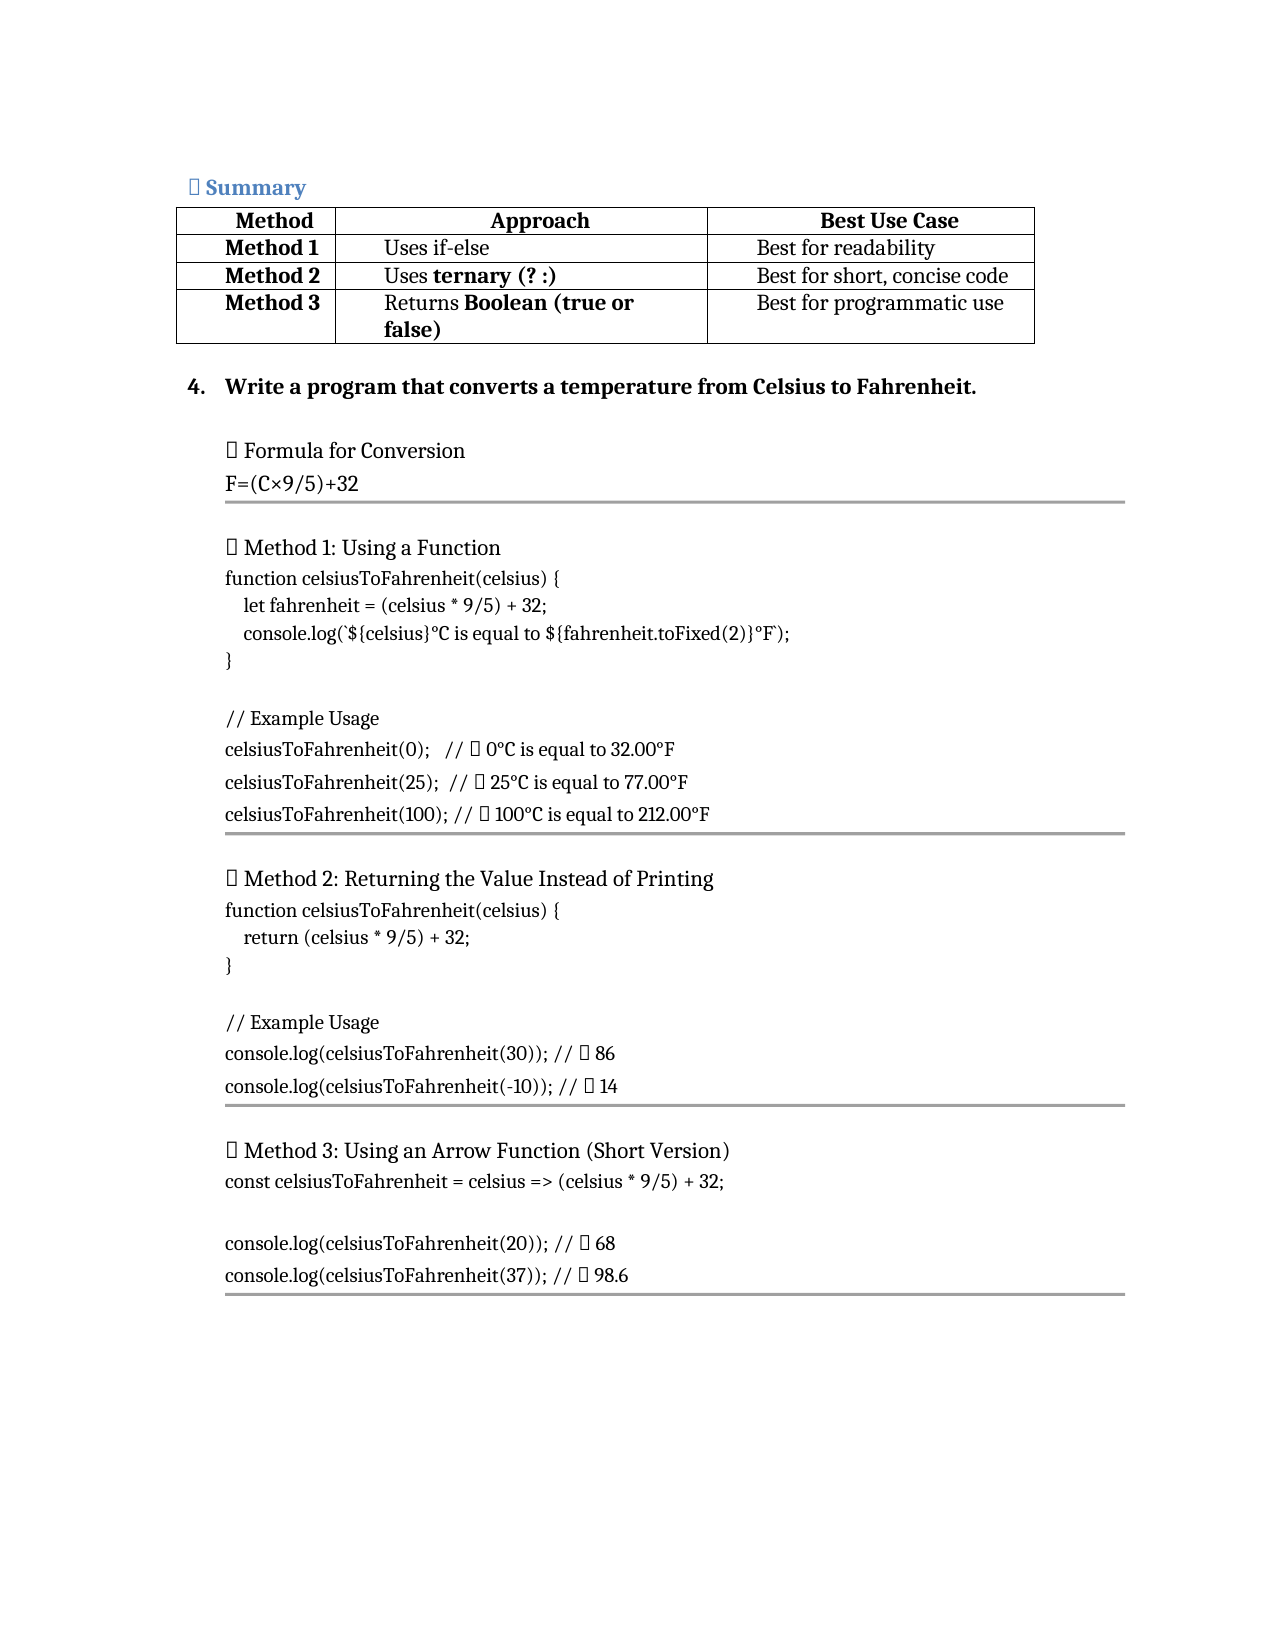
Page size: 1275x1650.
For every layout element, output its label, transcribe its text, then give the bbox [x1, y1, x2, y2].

list const celsiusToFahrenheit = celsius => (celsius * 9/5) + 32; [225, 1170, 1087, 1194]
subtitle 📌 Summary [187, 171, 1087, 202]
list ✅ Formula for Conversion [225, 434, 1087, 466]
list console.log(celsiusToFahrenheit(-10)); // ✅ 14 [225, 1071, 1087, 1099]
list ✅ Method 1: Using a Function [225, 531, 1087, 562]
table_header Best Use Case [708, 208, 1034, 234]
list // Example Usage [225, 707, 1087, 731]
table_cell Best for short, concise code [708, 263, 1034, 289]
list celsiusToFahrenheit(100); // ✅ 100°C is equal to 212.00°F [225, 799, 1087, 828]
table_header Approach [336, 208, 707, 234]
list ✅ Method 3: Using an Arrow Function (Short Version) [225, 1134, 1087, 1165]
table_header Method [177, 208, 335, 234]
list F=(C×9/5)+32 [225, 470, 1087, 497]
table_cell Method 3 [177, 290, 335, 343]
list function celsiusToFahrenheit(celsius) { [225, 898, 1087, 922]
table_cell Method 1 [177, 235, 335, 262]
list let fahrenheit = (celsius * 9/5) + 32; [225, 594, 1087, 618]
list celsiusToFahrenheit(25); // ✅ 25°C is equal to 77.00°F [225, 767, 1087, 795]
table_cell Uses if-else [336, 235, 707, 262]
list } [225, 953, 1087, 977]
list console.log(`${celsius}°C is equal to ${fahrenheit.toFixed(2)}°F`); [225, 622, 1087, 646]
table_cell Returns Boolean (true or false) [336, 290, 707, 343]
list // Example Usage [225, 1011, 1087, 1035]
list ✅ Method 2: Returning the Value Instead of Printing [225, 862, 1087, 894]
table_cell Method 2 [177, 263, 335, 289]
table_cell Best for readability [708, 235, 1034, 262]
list celsiusToFahrenheit(0); // ✅ 0°C is equal to 32.00°F [225, 734, 1087, 763]
list console.log(celsiusToFahrenheit(37)); // ✅ 98.6 [225, 1260, 1087, 1289]
list function celsiusToFahrenheit(celsius) { [225, 567, 1087, 591]
list console.log(celsiusToFahrenheit(20)); // ✅ 68 [225, 1228, 1087, 1256]
table_cell Best for programmatic use [708, 290, 1034, 343]
table_cell Uses ternary (? :) [336, 263, 707, 289]
list } [225, 649, 1087, 673]
list Write a program that converts a temperature from Celsius to Fahrenheit. [187, 374, 1087, 400]
list return (celsius * 9/5) + 32; [225, 926, 1087, 950]
list console.log(celsiusToFahrenheit(30)); // ✅ 86 [225, 1038, 1087, 1067]
